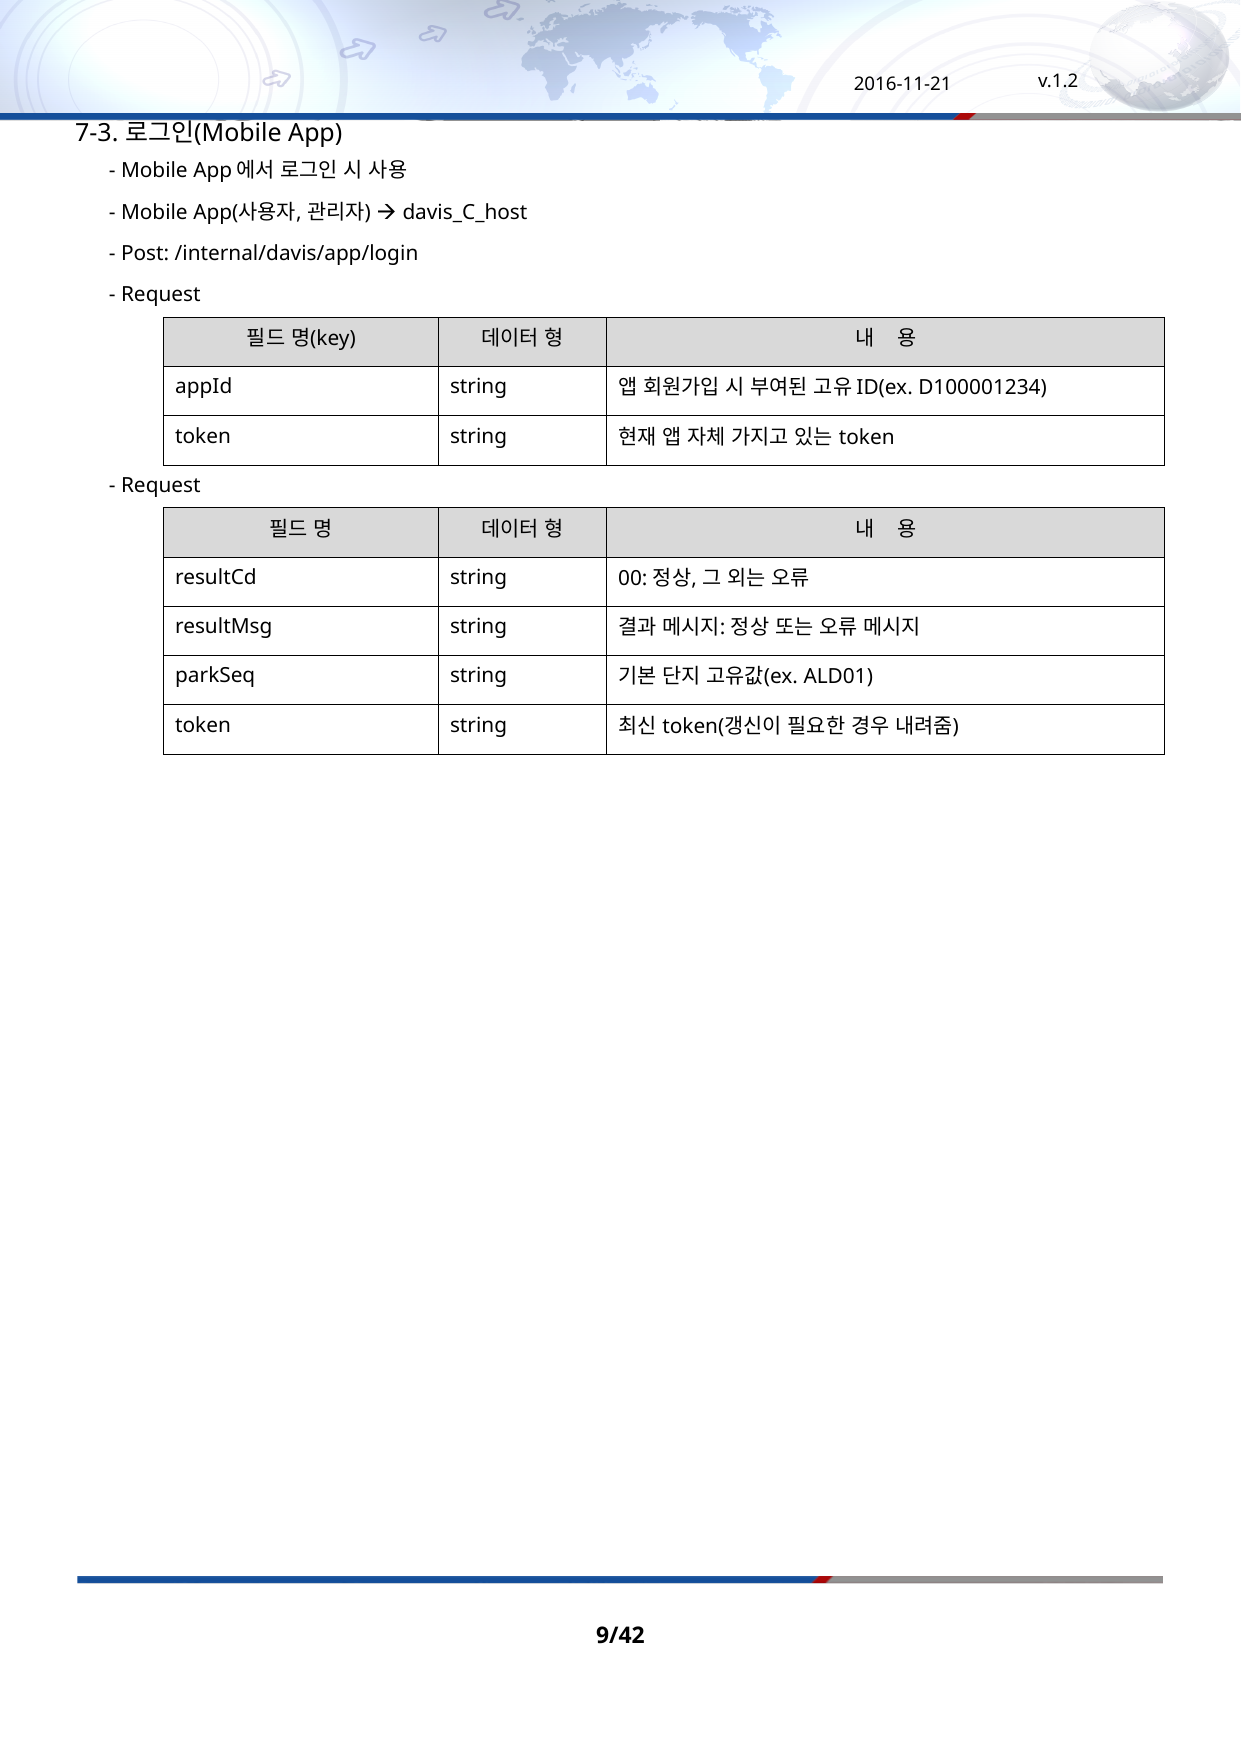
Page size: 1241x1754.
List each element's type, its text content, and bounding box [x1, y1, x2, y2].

text - Request [75, 466, 1165, 503]
table_cell 최신 token(갱신이 필요한 경우 내려줌) [607, 705, 1164, 754]
table_cell resultCd [164, 558, 438, 606]
table_cell string [439, 367, 606, 415]
table_cell token [164, 705, 438, 754]
picture [0, 0, 1241, 121]
table_header 필드 명(key) [164, 318, 438, 366]
table_cell 앱 회원가입 시 부여된 고유ID(ex. D100001234) [607, 367, 1164, 415]
table_header 내 용 [607, 508, 1164, 557]
table_cell parkSeq [164, 656, 438, 704]
table_cell string [439, 558, 606, 606]
text - Mobile App(사용자, 관리자) davis_C_host [75, 191, 1165, 229]
table_cell string [439, 416, 606, 464]
table_header 데이터 형 [439, 508, 606, 557]
table_cell string [439, 656, 606, 704]
table_cell appId [164, 367, 438, 415]
table_header 내 용 [607, 318, 1164, 366]
table_cell string [439, 705, 606, 754]
table_cell string [439, 607, 606, 655]
table_cell 현재 앱 자체 가지고 있는 token [607, 416, 1164, 464]
picture [77, 1576, 1163, 1585]
table_header 필드 명 [164, 508, 438, 557]
table_header 데이터 형 [439, 318, 606, 366]
table_cell 기본 단지 고유값(ex. ALD01) [607, 656, 1164, 704]
table_cell resultMsg [164, 607, 438, 655]
text 7-3. 로그인(Mobile App) [75, 112, 1165, 149]
table_cell 결과 메시지: 정상 또는 오류 메시지 [607, 607, 1164, 655]
text - Post: /internal/davis/app/login [75, 233, 1165, 271]
text - Request [75, 275, 1165, 313]
text - Mobile App에서 로그인 시 사용 [75, 149, 1165, 187]
table_cell 00: 정상, 그 외는 오류 [607, 558, 1164, 606]
table_cell token [164, 416, 438, 464]
